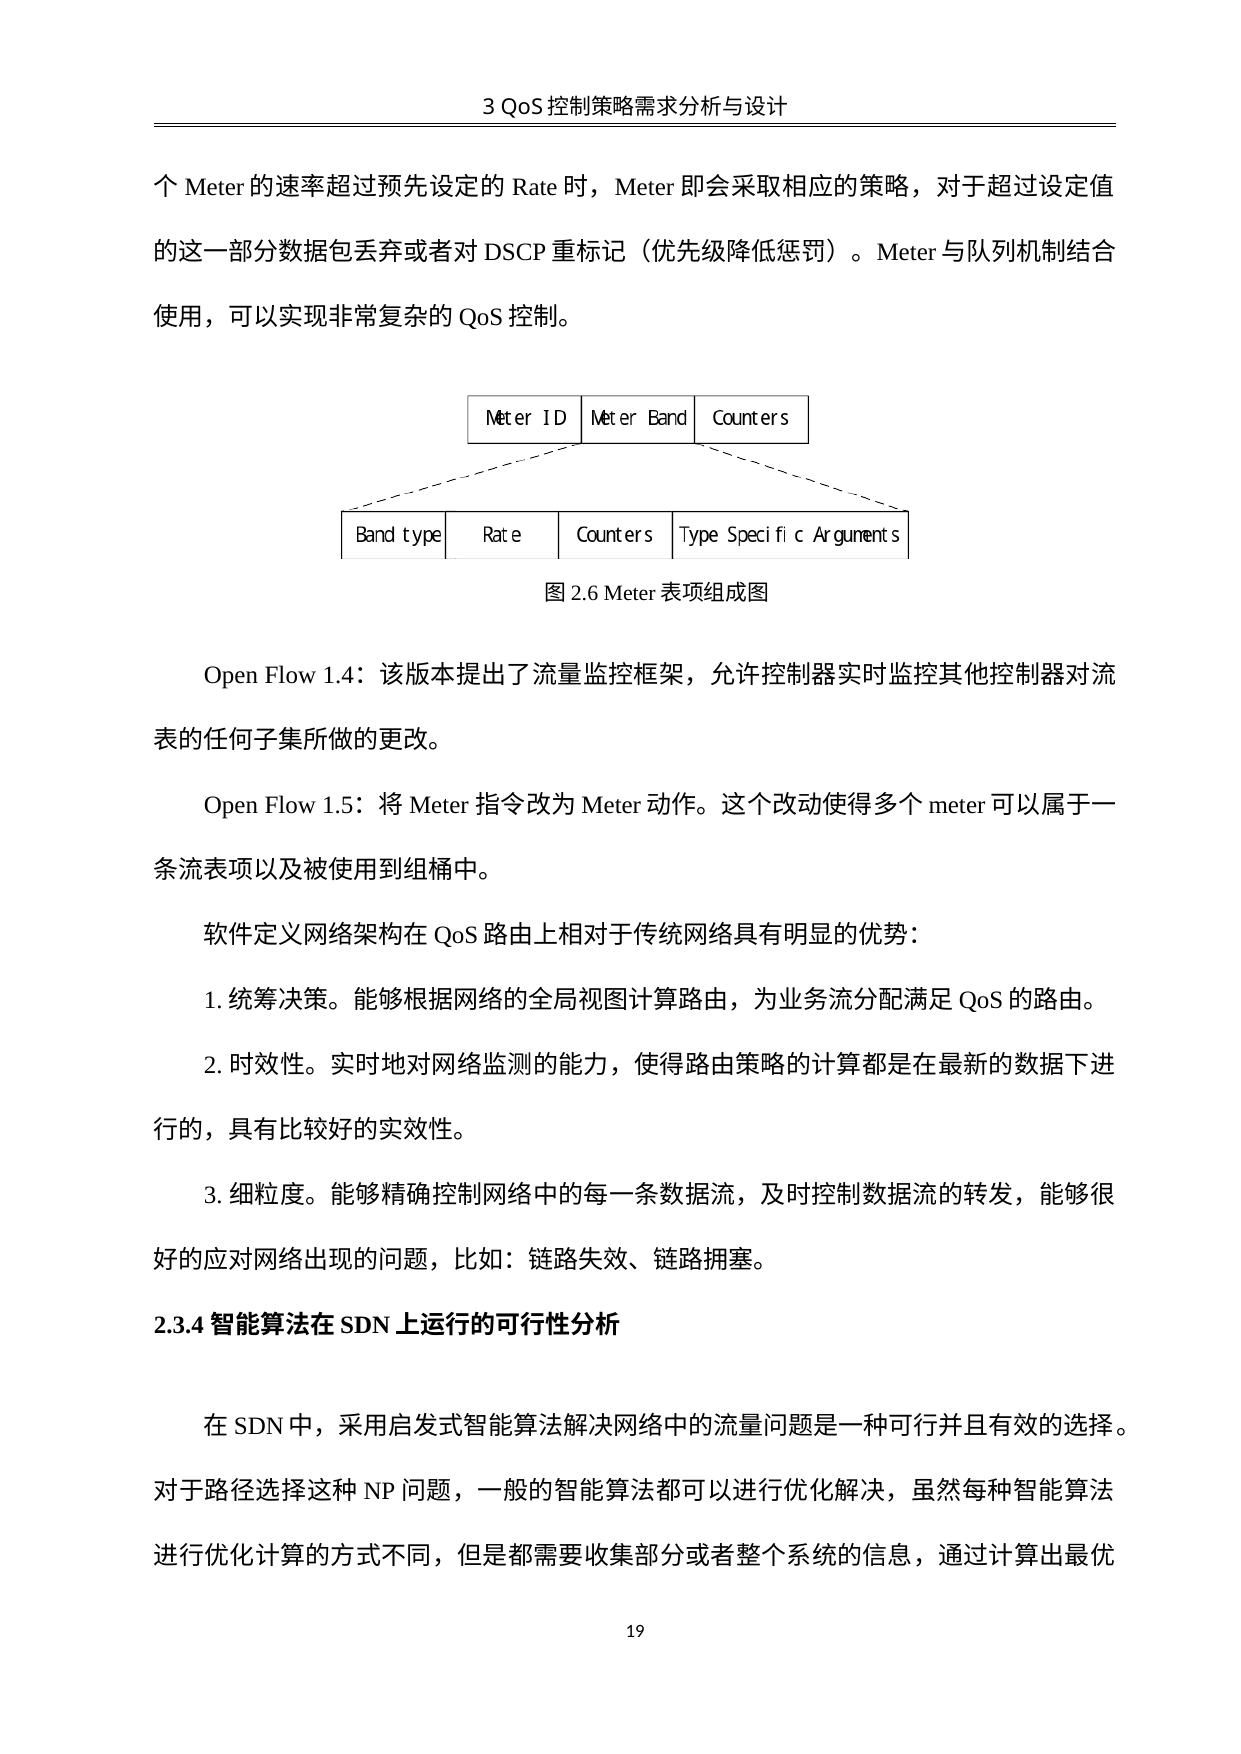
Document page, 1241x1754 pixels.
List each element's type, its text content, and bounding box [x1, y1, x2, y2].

subtitle 2.3.4 智能算法在SDN上运行的可行性分析 [154, 1290, 1116, 1355]
table_header [203, 380, 1067, 575]
text Open Flow 1.4：该版本提出了流量监控框架，允许控制器实时监控其他控制器对流表的任何子集所做的更改。 [154, 640, 1116, 770]
text 软件定义网络架构在QoS路由上相对于传统网络具有明显的优势： [154, 900, 1116, 965]
text 2. 时效性。实时地对网络监测的能力，使得路由策略的计算都是在最新的数据下进行的，具有比较好的实效性。 [154, 1030, 1116, 1160]
text 3. 细粒度。能够精确控制网络中的每一条数据流，及时控制数据流的转发，能够很好的应对网络出现的问题，比如：链路失效、链路拥塞。 [154, 1160, 1116, 1290]
text 1. 统筹决策。能够根据网络的全局视图计算路由，为业务流分配满足QoS的路由。 [154, 965, 1116, 1030]
text Open Flow 1.5：将Meter 指令改为Meter动作。这个改动使得多个meter可以属于一条流表项以及被使用到组桶中。 [154, 770, 1116, 900]
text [154, 152, 1116, 347]
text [154, 1391, 1116, 1586]
table_cell 图2.6 Meter表项组成图 [203, 575, 1067, 607]
